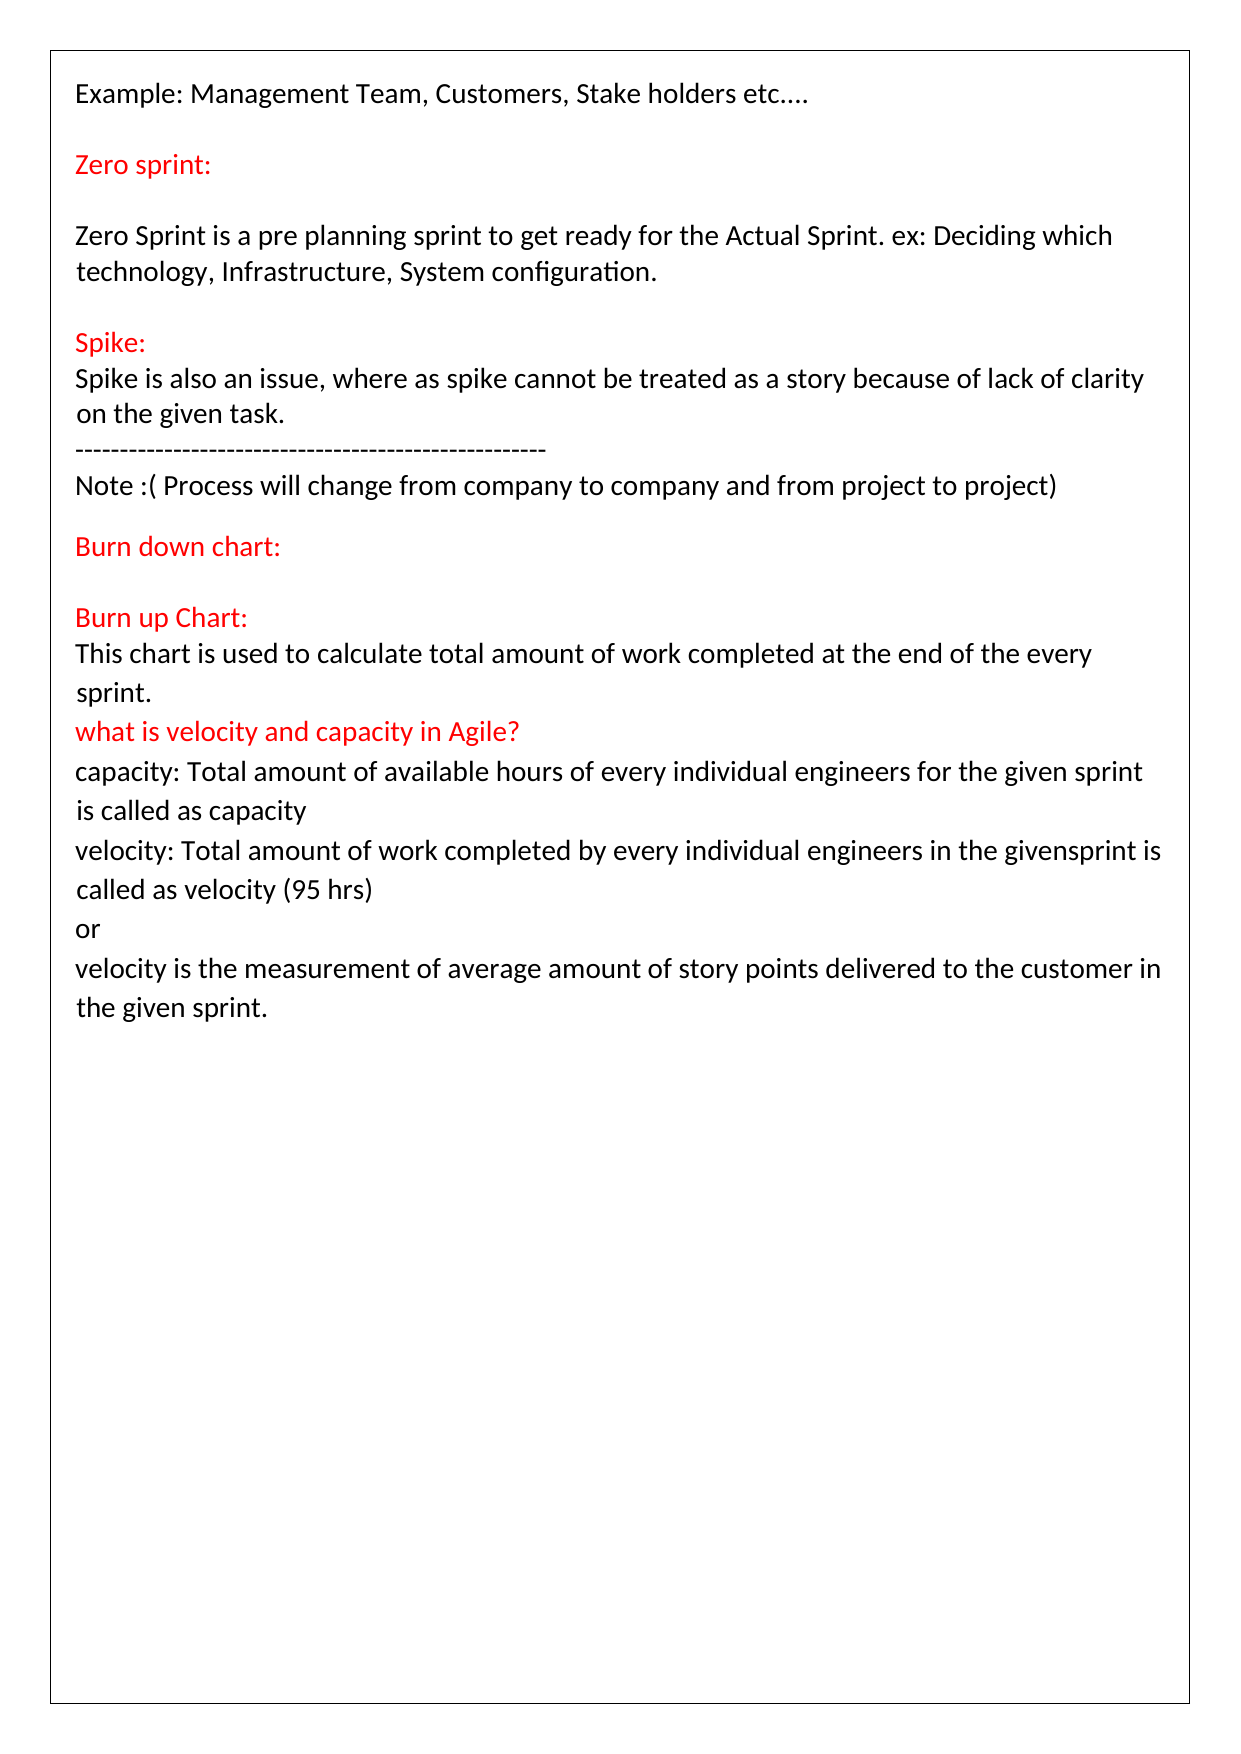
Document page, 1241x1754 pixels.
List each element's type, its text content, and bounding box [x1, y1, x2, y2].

text This chart is used to calculate total amount of work completed at the end of the every sprint. [75, 635, 1165, 709]
text Burn up Chart: [75, 599, 1165, 635]
text Spike: [75, 324, 1165, 360]
text or [75, 910, 1165, 946]
text capacity: Total amount of available hours of every individual engineers for the given sprint is called as capacity [75, 753, 1165, 828]
text Zero Sprint is a pre planning sprint to get ready for the Actual Sprint. ex: Deciding which technology, Infrastructure, System configuration. [75, 217, 1165, 289]
text Zero sprint: [75, 146, 1165, 182]
text what is velocity and capacity in Agile? [75, 713, 1165, 749]
text velocity: Total amount of work completed by every individual engineers in the givensprint is called as velocity (95 hrs) [75, 832, 1165, 906]
text Note :( Process will change from company to company and from project to project) [75, 467, 1165, 502]
text Spike is also an issue, where as spike cannot be treated as a story because of lack of clarity on the given task. [75, 360, 1165, 431]
text Example: Management Team, Customers, Stake holders etc.... [75, 75, 1165, 111]
text Burn down chart: [75, 528, 1165, 563]
text velocity is the measurement of average amount of story points delivered to the customer in the given sprint. [75, 950, 1165, 1024]
text ----------------------------------------------------- [75, 431, 1165, 467]
